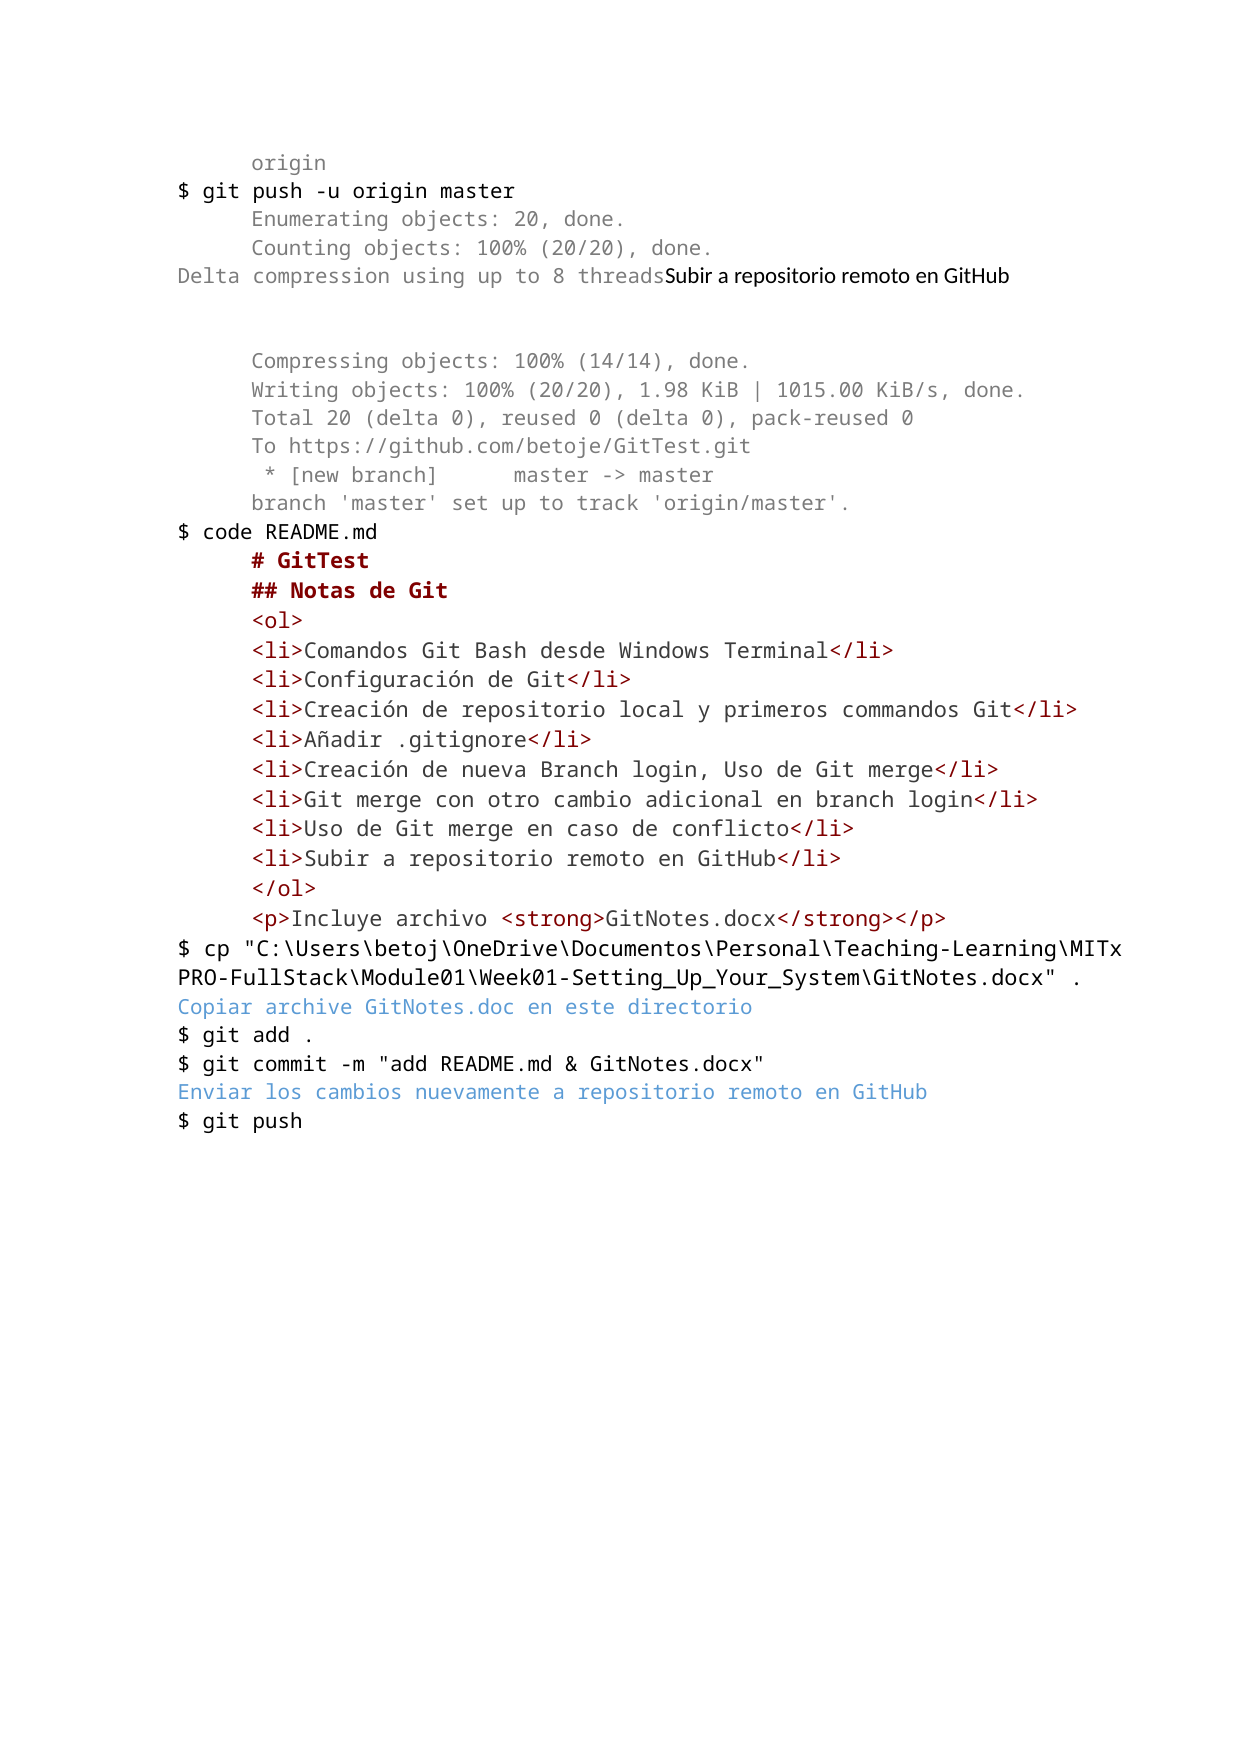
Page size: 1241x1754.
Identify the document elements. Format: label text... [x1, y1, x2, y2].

text # GitTest [251, 545, 1152, 575]
text <p>Incluye archivo <strong>GitNotes.docx</strong></p> [251, 903, 1152, 933]
text ## Notas de Git [251, 575, 1152, 605]
text <li>Añadir .gitignore</li> [251, 724, 1152, 754]
text origin [177, 148, 1152, 176]
text Enviar los cambios nuevamente a repositorio remoto en GitHub [177, 1077, 1152, 1106]
text <li>Creación de nueva Branch login, Uso de Git merge</li> [251, 754, 1152, 784]
text <ol> [251, 605, 1152, 635]
text <li>Configuración de Git</li> [251, 664, 1152, 694]
text <li>Subir a repositorio remoto en GitHub</li> [251, 843, 1152, 873]
text <li>Creación de repositorio local y primeros commandos Git</li> [251, 694, 1152, 724]
text To https://github.com/betoje/GitTest.git [251, 432, 1152, 460]
text Enumerating objects: 20, done. [251, 204, 1152, 233]
text Delta compression using up to 8 threadsSubir a repositorio remoto en GitHub [177, 261, 1152, 290]
text branch 'master' set up to track 'origin/master'. [251, 488, 1152, 517]
text $ code README.md [177, 517, 1152, 545]
text $ git commit -m "add README.md & GitNotes.docx" [177, 1049, 1152, 1077]
text <li>Comandos Git Bash desde Windows Terminal</li> [251, 635, 1152, 664]
text PRO-FullStack\Module01\Week01-Setting_Up_Your_System\GitNotes.docx" . [177, 962, 1152, 992]
text Total 20 (delta 0), reused 0 (delta 0), pack-reused 0 [251, 403, 1152, 432]
text $ git push [177, 1106, 1152, 1134]
text <li>Uso de Git merge en caso de conflicto</li> [251, 813, 1152, 843]
text Counting objects: 100% (20/20), done. [251, 233, 1152, 261]
text </ol> [251, 873, 1152, 903]
text $ git push -u origin master [177, 176, 1152, 204]
text <li>Git merge con otro cambio adicional en branch login</li> [251, 784, 1152, 813]
text * [new branch] master -> master [251, 460, 1152, 488]
text $ git add . [177, 1021, 1152, 1049]
text Compressing objects: 100% (14/14), done. [251, 346, 1152, 375]
text $ cp "C:\Users\betoj\OneDrive\Documentos\Personal\Teaching-Learning\MITx [177, 933, 1152, 962]
text Copiar archive GitNotes.doc en este directorio [177, 992, 1152, 1021]
text Writing objects: 100% (20/20), 1.98 KiB | 1015.00 KiB/s, done. [251, 375, 1152, 403]
